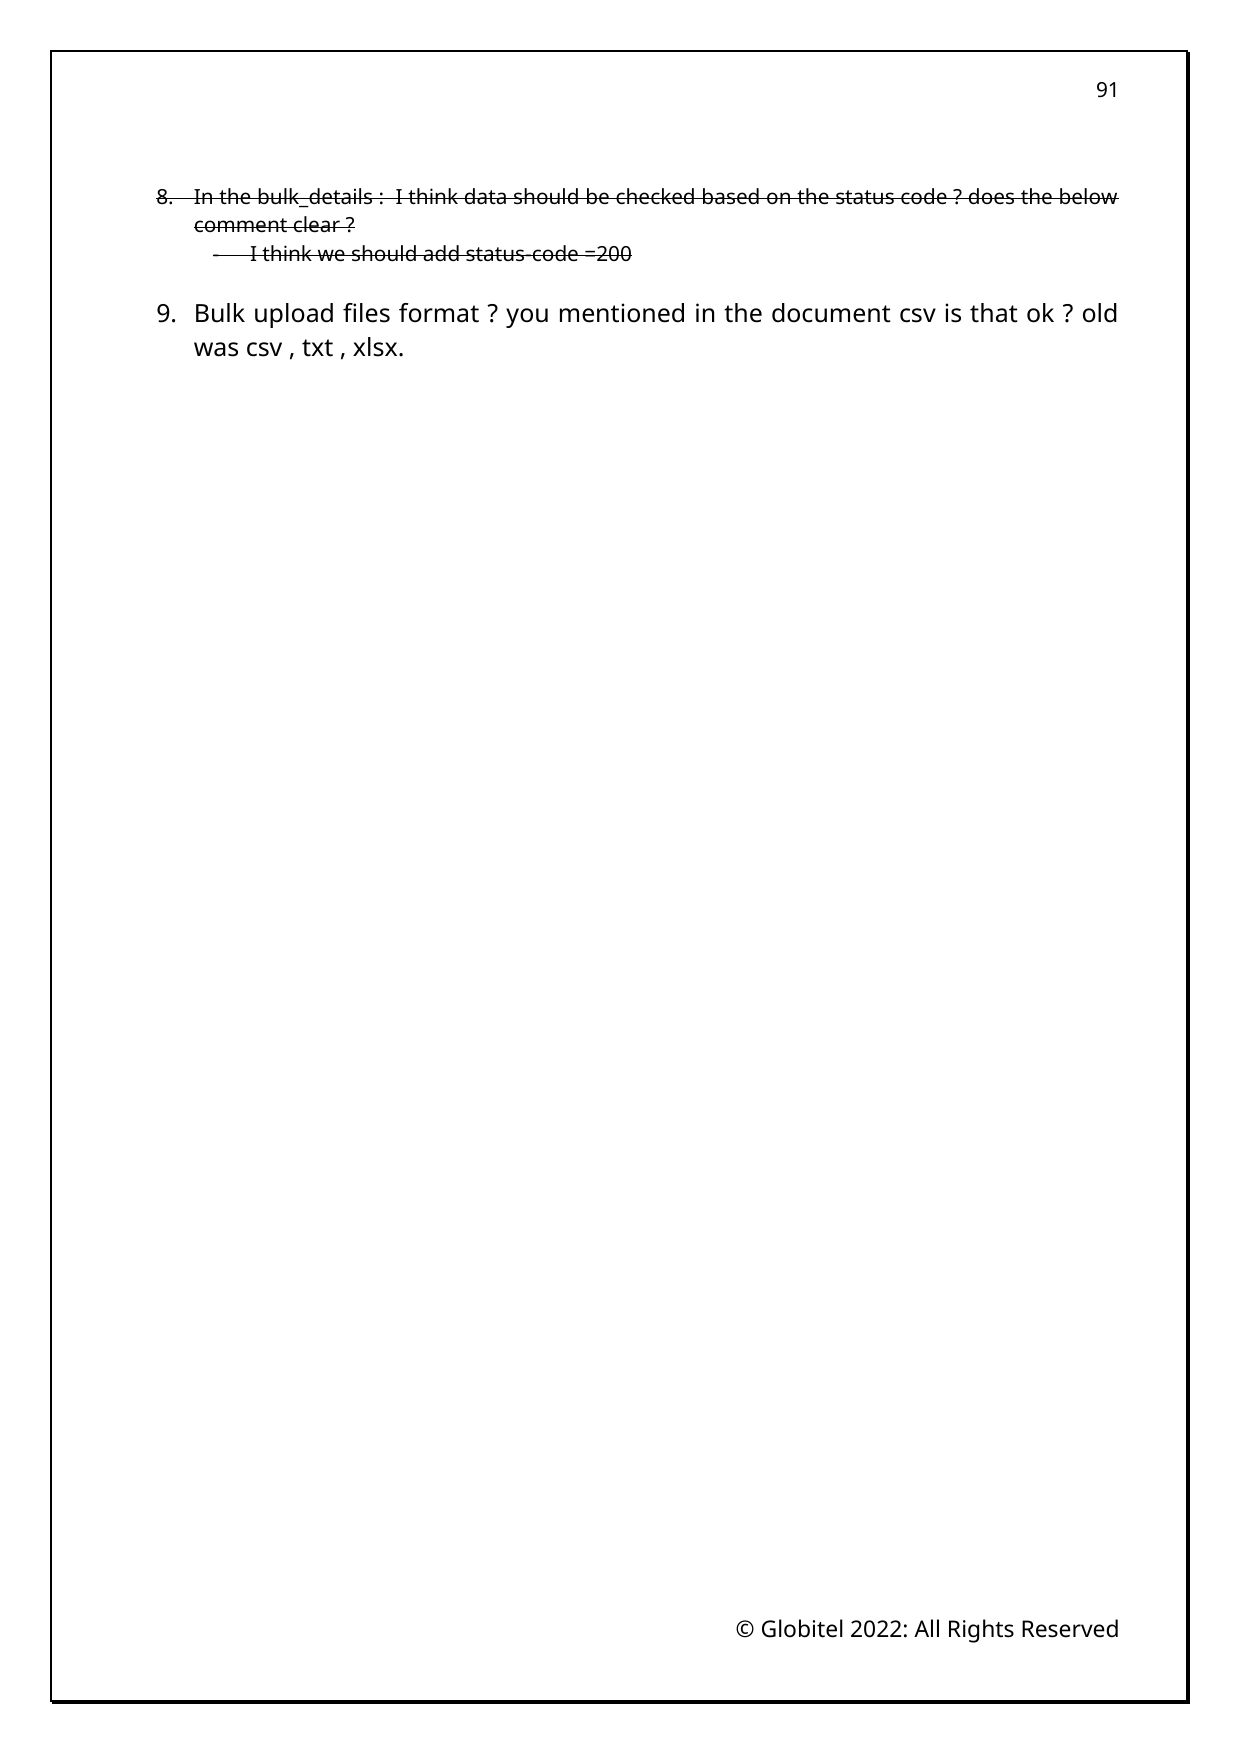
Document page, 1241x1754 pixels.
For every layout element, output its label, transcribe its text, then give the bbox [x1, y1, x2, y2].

list Bulk upload files format ? you mentioned in the document csv is that ok ? old was csv , txt , xlsx. [156, 296, 1119, 364]
list I think we should add status-code =200 [212, 239, 1119, 267]
list In the bulk_details : I think data should be checked based on the status code ? does the below comment clear ? [156, 199, 1119, 239]
list In the bulk_details : I think data should be checked based on the status code ? does the below comment clear ? [156, 182, 1119, 198]
